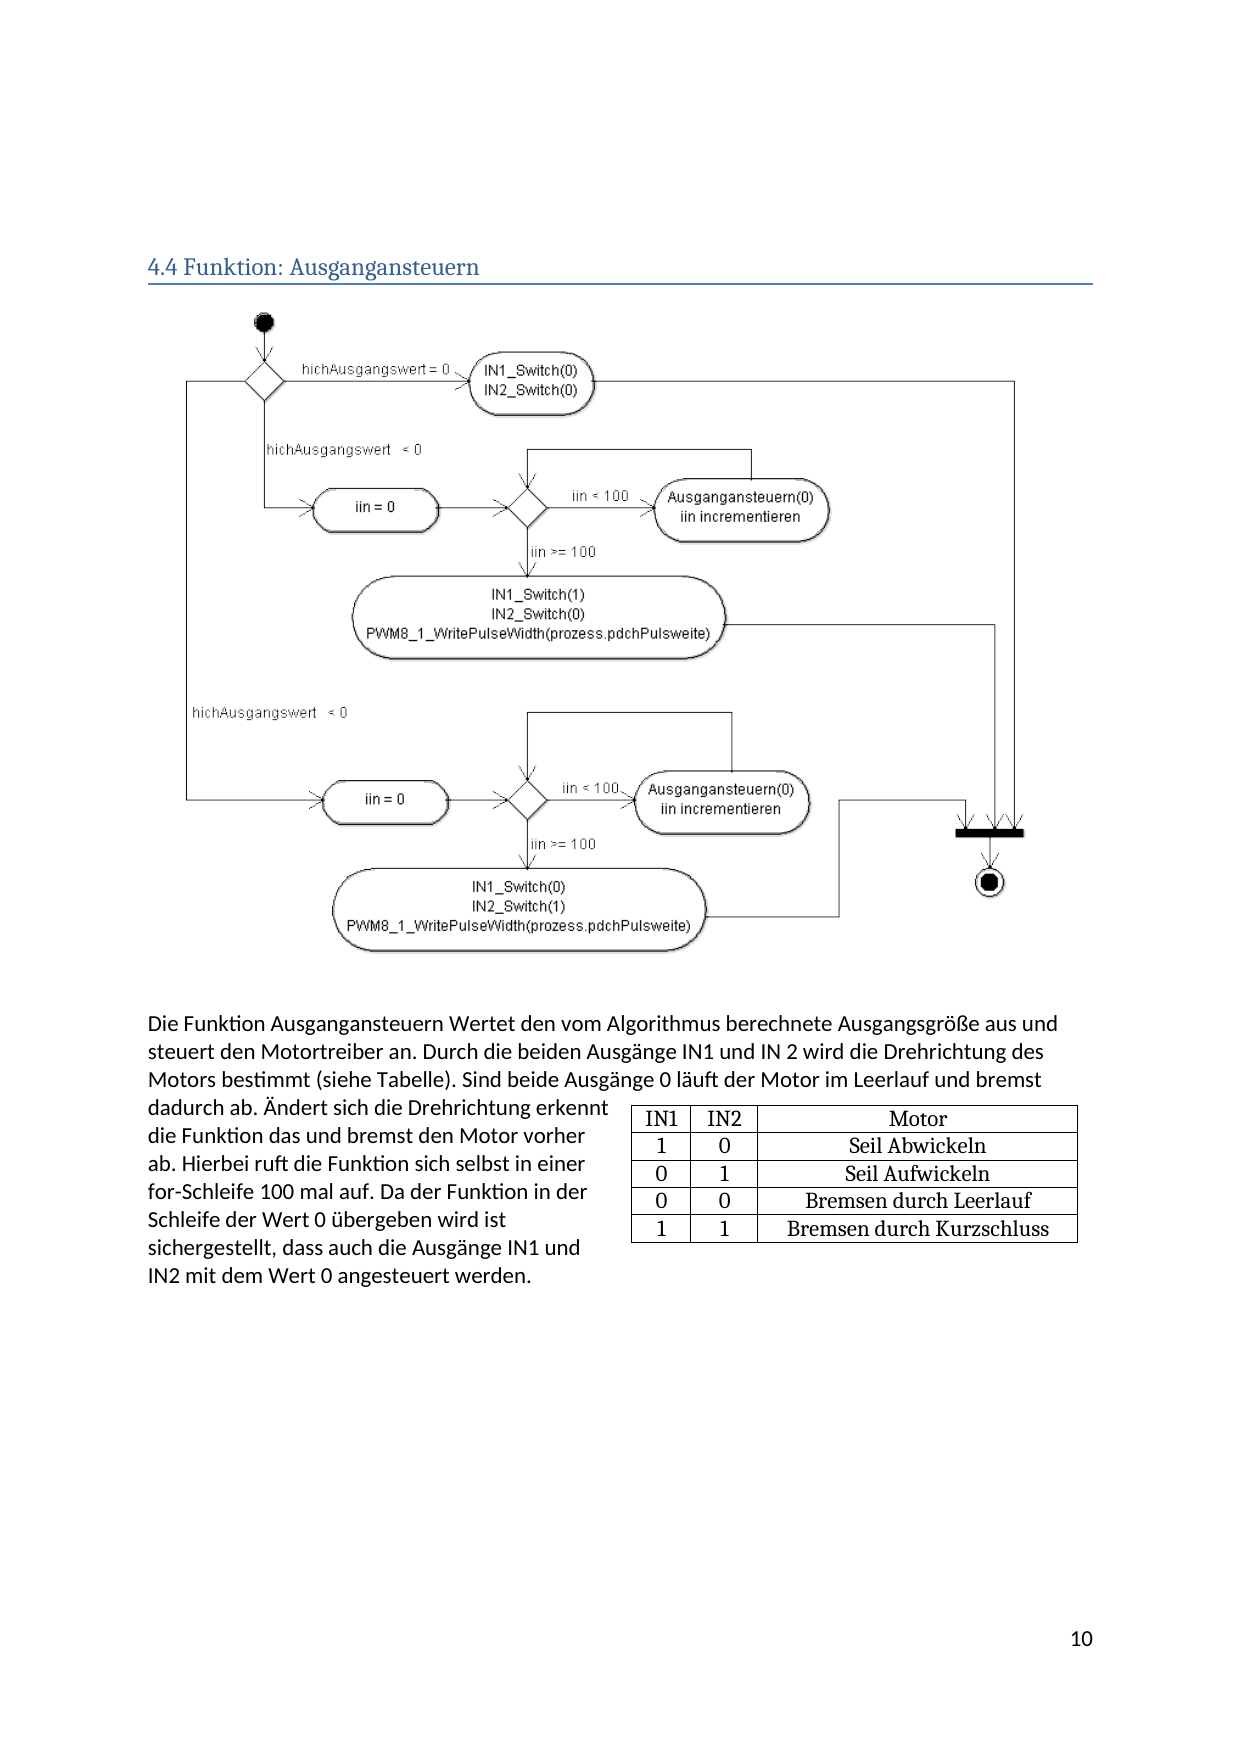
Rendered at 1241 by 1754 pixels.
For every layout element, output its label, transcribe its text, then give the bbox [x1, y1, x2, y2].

table_cell 0 [691, 1133, 757, 1159]
table_header IN2 [691, 1106, 757, 1132]
table_cell 1 [691, 1215, 757, 1242]
table_cell Seil Abwickeln [758, 1133, 1077, 1159]
picture [147, 293, 1093, 1009]
text Die Funktion Ausgangansteuern Wertet den vom Algorithmus berechnete Ausgangsgröße aus und steuert den Motortreiber an. Durch die beiden Ausgänge IN1 und IN 2 wird die Drehrichtung des Motors bestimmt (siehe Tabelle). Sind beide Ausgänge 0 läuft der Motor im Leerlauf und bremst dadurch ab. Ändert sich die Drehrichtung erkennt die Funktion das und bremst den Motor vorher ab. Hierbei ruft die Funktion sich selbst in einer for-Schleife 100 mal auf. Da der Funktion in der Schleife der Wert 0 übergeben wird ist sichergestellt, dass auch die Ausgänge IN1 und IN2 mit dem Wert 0 angesteuert werden. [148, 1009, 1093, 1289]
subtitle 4.4 Funktion: Ausgangansteuern [148, 252, 1093, 283]
table_cell 0 [632, 1188, 690, 1214]
table_cell 1 [632, 1133, 690, 1159]
table_cell 0 [691, 1188, 757, 1214]
table_cell 1 [632, 1215, 690, 1242]
table_header IN1 [632, 1106, 690, 1132]
table_header Motor [758, 1106, 1077, 1132]
table_cell Seil Aufwickeln [758, 1161, 1077, 1187]
table_cell 0 [632, 1161, 690, 1187]
table_cell Bremsen durch Kurzschluss [758, 1215, 1077, 1242]
table_cell Bremsen durch Leerlauf [758, 1188, 1077, 1214]
table_cell 1 [691, 1161, 757, 1187]
